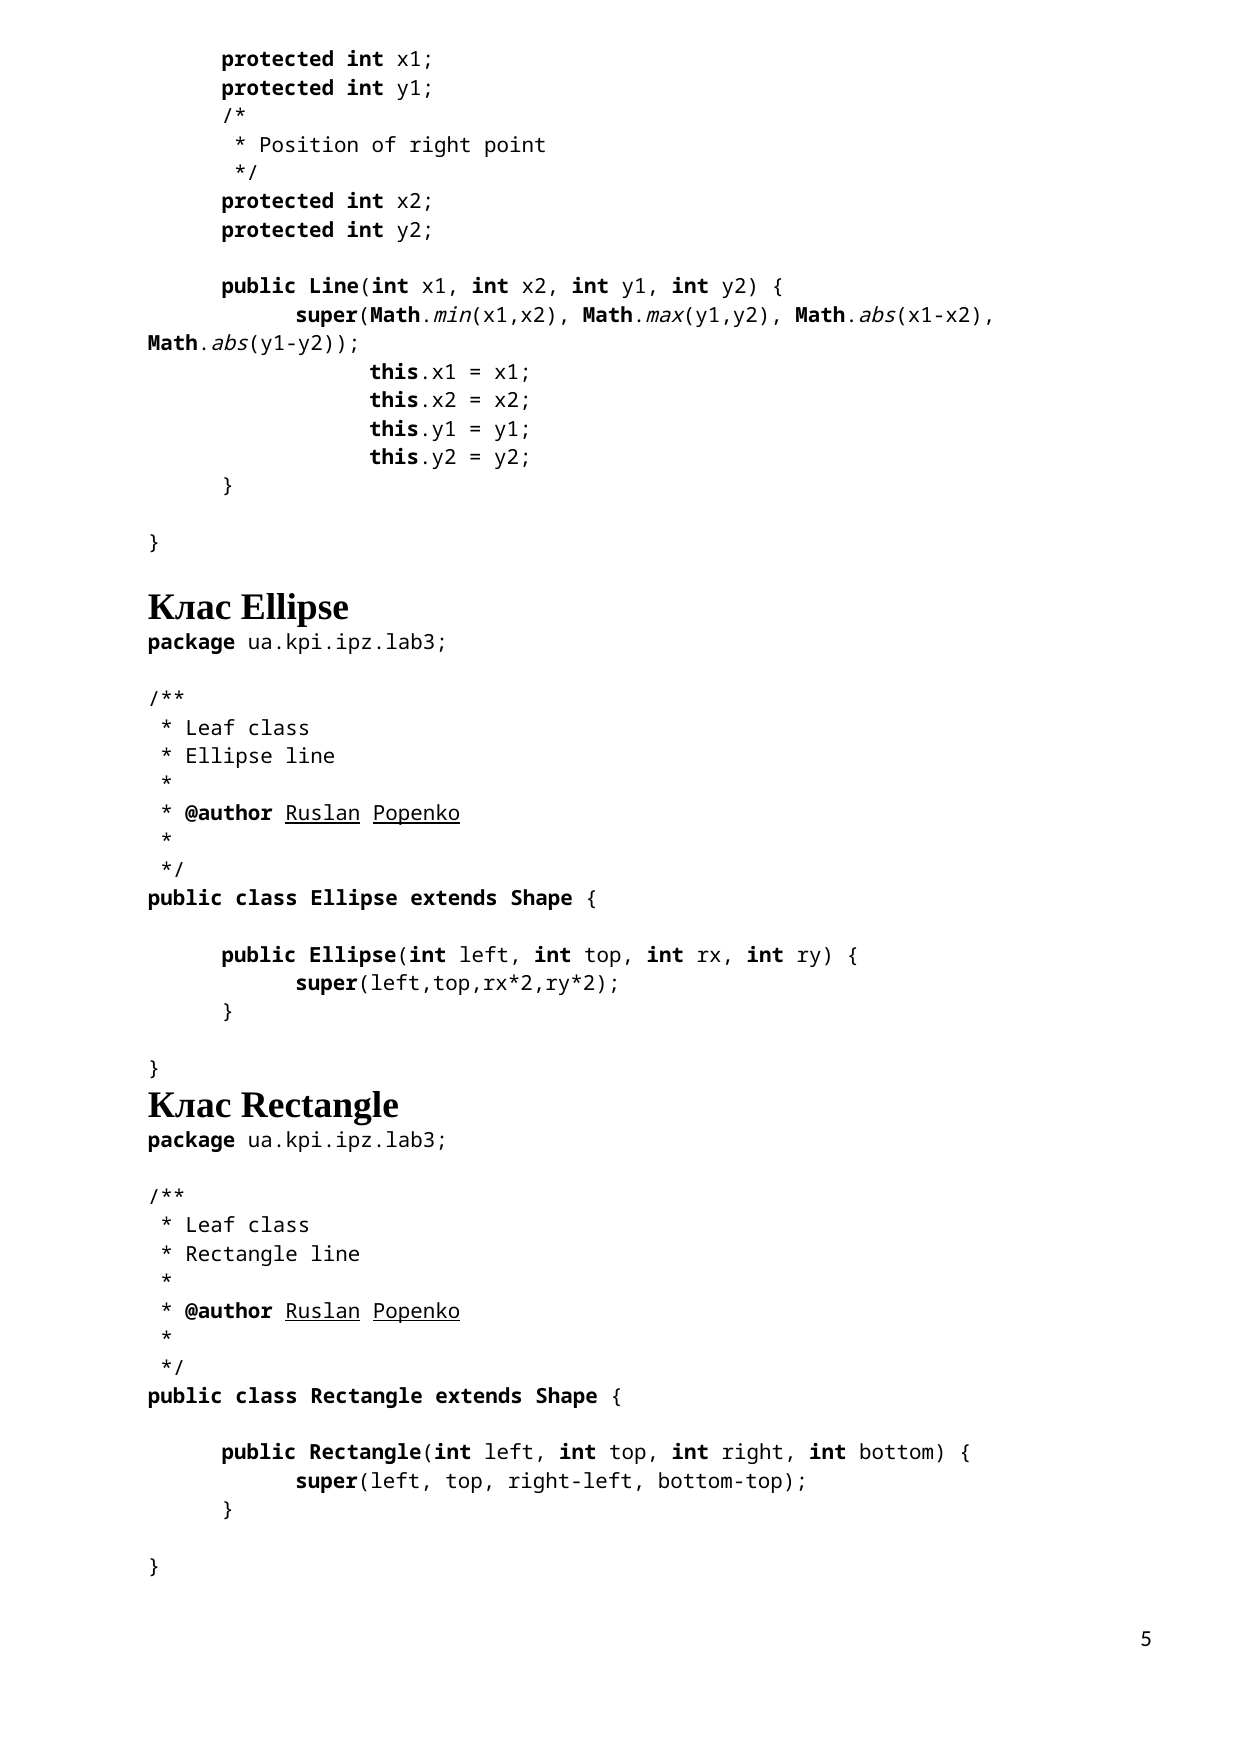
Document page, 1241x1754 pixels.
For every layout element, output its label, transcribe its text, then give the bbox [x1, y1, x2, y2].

text protected int x2; [148, 187, 1152, 215]
text } [148, 1551, 1152, 1579]
text * [148, 769, 1152, 798]
text public class Ellipse extends Shape { [148, 883, 1152, 912]
text * [148, 1267, 1152, 1296]
text } [148, 1053, 1152, 1082]
text this.x2 = x2; [148, 385, 1152, 414]
text package ua.kpi.ipz.lab3; [148, 1125, 1152, 1153]
text * Position of right point [148, 130, 1152, 158]
text super(left,top,rx*2,ry*2); [148, 968, 1152, 997]
text /** [148, 684, 1152, 713]
text } [148, 1494, 1152, 1523]
text * Rectangle line [148, 1239, 1152, 1267]
text this.x1 = x1; [148, 357, 1152, 385]
text super(left, top, right-left, bottom-top); [148, 1466, 1152, 1494]
text Клас Rectangle [148, 1082, 1152, 1125]
text } [148, 527, 1152, 556]
text * Leaf class [148, 713, 1152, 741]
text * [148, 1324, 1152, 1353]
text * Ellipse line [148, 741, 1152, 769]
text * @author Ruslan Popenko [148, 1296, 1152, 1324]
text /** [148, 1182, 1152, 1210]
text */ [148, 1353, 1152, 1381]
text * @author Ruslan Popenko [148, 798, 1152, 826]
text protected int y2; [148, 215, 1152, 243]
text this.y1 = y1; [148, 414, 1152, 442]
text * Leaf class [148, 1210, 1152, 1239]
text protected int x1; [148, 44, 1152, 73]
text public Line(int x1, int x2, int y1, int y2) { [148, 271, 1152, 300]
text protected int y1; [148, 73, 1152, 101]
text * [148, 826, 1152, 855]
text Клас Ellipse [148, 584, 1152, 627]
text } [148, 997, 1152, 1025]
text public Rectangle(int left, int top, int right, int bottom) { [148, 1437, 1152, 1466]
text super(Math.min(x1,x2), Math.max(y1,y2), Math.abs(x1-x2), Math.abs(y1-y2)); [148, 300, 1152, 357]
text */ [148, 855, 1152, 883]
text public Ellipse(int left, int top, int rx, int ry) { [148, 940, 1152, 968]
text /* [148, 101, 1152, 130]
text } [148, 471, 1152, 499]
text public class Rectangle extends Shape { [148, 1381, 1152, 1409]
text this.y2 = y2; [148, 442, 1152, 471]
text package ua.kpi.ipz.lab3; [148, 627, 1152, 656]
text */ [148, 158, 1152, 187]
